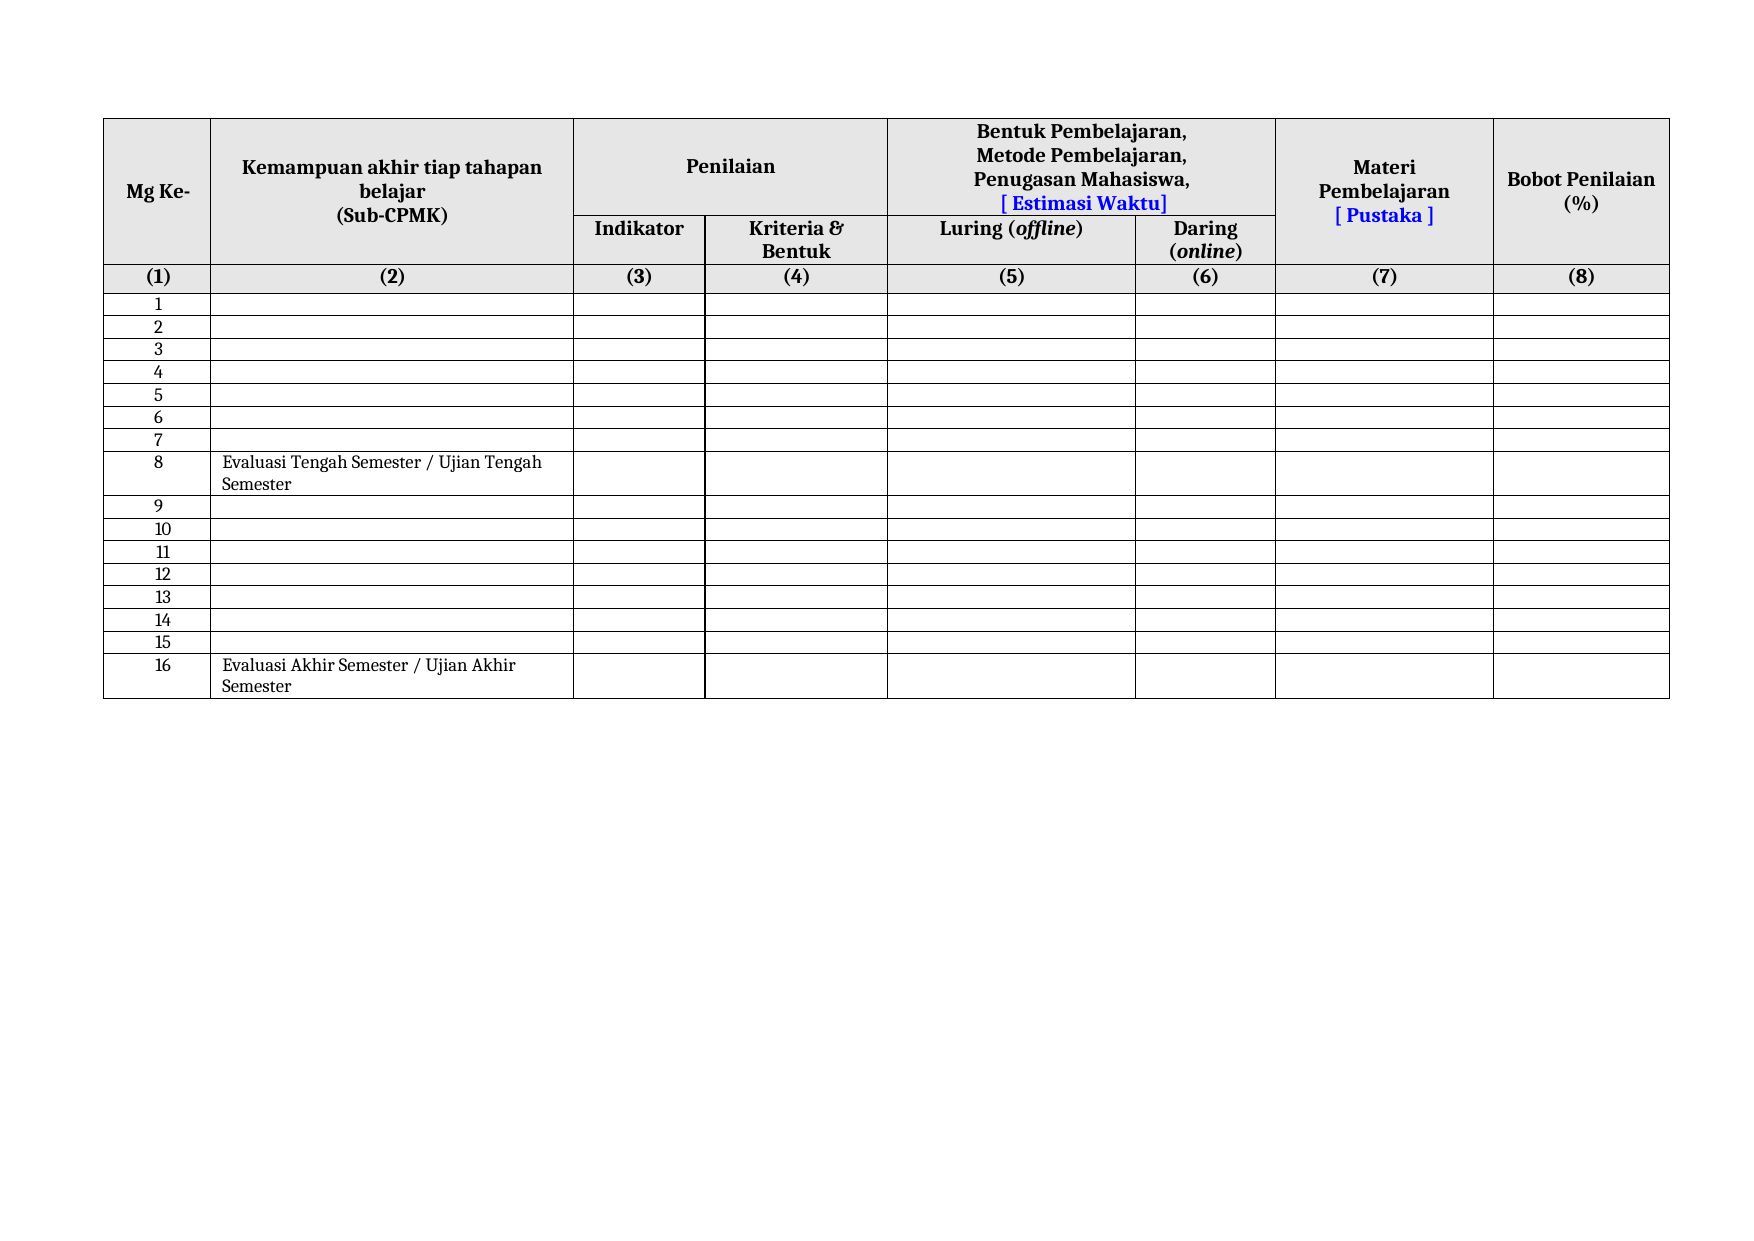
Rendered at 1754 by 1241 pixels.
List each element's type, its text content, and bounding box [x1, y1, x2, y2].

table_cell [1276, 429, 1493, 451]
table_cell [574, 609, 704, 631]
table_cell [1494, 452, 1669, 495]
table_cell 13 [104, 586, 210, 608]
table_cell [211, 541, 573, 563]
table_cell [1276, 316, 1493, 338]
table_cell [706, 496, 887, 518]
table_cell [574, 339, 704, 360]
table_cell [1494, 632, 1669, 653]
table_cell 3 [104, 339, 210, 360]
table_cell [574, 452, 704, 495]
table_cell [888, 384, 1135, 406]
table_cell [211, 384, 573, 406]
table_cell [706, 632, 887, 653]
table_cell (4) [706, 265, 887, 293]
table_cell [1136, 586, 1275, 608]
table_cell [574, 519, 704, 540]
table_cell 8 [104, 452, 210, 495]
table_cell [706, 541, 887, 563]
table_cell [1136, 632, 1275, 653]
table_cell [1136, 496, 1275, 518]
table_cell [1494, 496, 1669, 518]
table_cell [888, 496, 1135, 518]
table_cell [574, 654, 704, 697]
table_cell 14 [104, 609, 210, 631]
table_cell 10 [104, 519, 210, 540]
table_cell [574, 632, 704, 653]
table_cell [1276, 519, 1493, 540]
table_cell [1494, 294, 1669, 315]
table_cell [706, 609, 887, 631]
table_cell [1276, 541, 1493, 563]
table_cell [211, 564, 573, 585]
table_cell [574, 294, 704, 315]
table_cell [1136, 407, 1275, 428]
table_cell 7 [104, 429, 210, 451]
table_cell [211, 339, 573, 360]
table_cell [1494, 429, 1669, 451]
table_cell [706, 586, 887, 608]
table_cell Kriteria & Bentuk [706, 216, 887, 264]
table_cell [1494, 541, 1669, 563]
table_cell 12 [104, 564, 210, 585]
table_cell (5) [888, 265, 1135, 293]
table_cell Evaluasi Tengah Semester / Ujian Tengah Semester [211, 452, 573, 495]
table_cell (6) [1136, 265, 1275, 293]
table_cell [211, 294, 573, 315]
table_cell [1276, 632, 1493, 653]
table_cell 4 [104, 361, 210, 383]
table_cell [706, 294, 887, 315]
table_cell Kemampuan akhir tiap tahapan belajar (Sub-CPMK) [211, 119, 573, 264]
table_cell [888, 632, 1135, 653]
table_cell [574, 407, 704, 428]
table_cell 11 [104, 541, 210, 563]
table_cell [1136, 339, 1275, 360]
table_cell [706, 429, 887, 451]
table_cell [574, 564, 704, 585]
table_cell [1136, 564, 1275, 585]
table_cell [1494, 609, 1669, 631]
table_cell [1136, 541, 1275, 563]
table_cell [1136, 294, 1275, 315]
table_cell Indikator [574, 216, 704, 264]
table_cell Penilaian [574, 119, 887, 215]
table_cell [574, 496, 704, 518]
table_cell [1276, 407, 1493, 428]
table_cell Luring (offline) [888, 216, 1135, 264]
table_cell (8) [1494, 265, 1669, 293]
table_cell [1136, 452, 1275, 495]
table_cell [1276, 384, 1493, 406]
table_cell [574, 586, 704, 608]
table_cell 5 [104, 384, 210, 406]
table_cell 15 [104, 632, 210, 653]
table_cell [706, 316, 887, 338]
table_cell [211, 586, 573, 608]
table_cell [1276, 294, 1493, 315]
table_cell [1494, 586, 1669, 608]
table_cell 2 [104, 316, 210, 338]
table_cell [706, 564, 887, 585]
table_cell [574, 316, 704, 338]
table_cell [1136, 361, 1275, 383]
table_cell [888, 586, 1135, 608]
table_cell [1276, 586, 1493, 608]
table_cell [888, 316, 1135, 338]
table_cell [1276, 609, 1493, 631]
table_cell [706, 361, 887, 383]
table_cell [1494, 564, 1669, 585]
table_cell [888, 609, 1135, 631]
table_cell Materi Pembelajaran [ Pustaka ] [1276, 119, 1493, 264]
table_cell [1494, 519, 1669, 540]
table_cell [1276, 452, 1493, 495]
table_cell [888, 452, 1135, 495]
table_cell [1494, 316, 1669, 338]
table_cell [1494, 407, 1669, 428]
table_cell [1136, 519, 1275, 540]
table_cell [1276, 564, 1493, 585]
table_cell [1136, 316, 1275, 338]
table_cell [1136, 429, 1275, 451]
table_cell [1276, 496, 1493, 518]
table_cell 9 [104, 496, 210, 518]
table_cell [888, 361, 1135, 383]
table_cell [211, 429, 573, 451]
table_cell 16 [104, 654, 210, 697]
table_cell (7) [1276, 265, 1493, 293]
table_cell [888, 429, 1135, 451]
table_cell 6 [104, 407, 210, 428]
table_cell [888, 654, 1135, 697]
table_cell [574, 429, 704, 451]
table_cell [706, 654, 887, 697]
table_cell [888, 339, 1135, 360]
table_cell [706, 519, 887, 540]
table_cell [888, 541, 1135, 563]
table_cell Daring (online) [1136, 216, 1275, 264]
table_cell [1136, 654, 1275, 697]
table_cell [211, 496, 573, 518]
table_cell [706, 452, 887, 495]
table_cell (1) [104, 265, 210, 293]
table_cell [888, 519, 1135, 540]
table_cell [1494, 339, 1669, 360]
table_cell [211, 519, 573, 540]
table_cell [1494, 361, 1669, 383]
table_cell [1276, 339, 1493, 360]
table_cell [888, 407, 1135, 428]
table_cell [1136, 384, 1275, 406]
table_cell [1276, 361, 1493, 383]
table_cell [706, 339, 887, 360]
table_cell Mg Ke- [104, 119, 210, 264]
table_cell [574, 541, 704, 563]
table_cell Bobot Penilaian (%) [1494, 119, 1669, 264]
table_cell (2) [211, 265, 573, 293]
table_cell [574, 384, 704, 406]
table_cell [211, 407, 573, 428]
table_cell [1494, 384, 1669, 406]
table_cell [888, 294, 1135, 315]
table_cell [1494, 654, 1669, 697]
table_cell Evaluasi Akhir Semester / Ujian Akhir Semester [211, 654, 573, 697]
table_cell [1136, 609, 1275, 631]
table_cell [706, 407, 887, 428]
table_cell Bentuk Pembelajaran, Metode Pembelajaran, Penugasan Mahasiswa, [ Estimasi Waktu] [888, 119, 1275, 215]
table_cell 1 [104, 294, 210, 315]
table_cell [1276, 654, 1493, 697]
table_cell (3) [574, 265, 704, 293]
table_cell [574, 361, 704, 383]
table_cell [888, 564, 1135, 585]
table_cell [706, 384, 887, 406]
table_cell [211, 361, 573, 383]
table_cell [211, 632, 573, 653]
table_cell [211, 609, 573, 631]
table_cell [211, 316, 573, 338]
